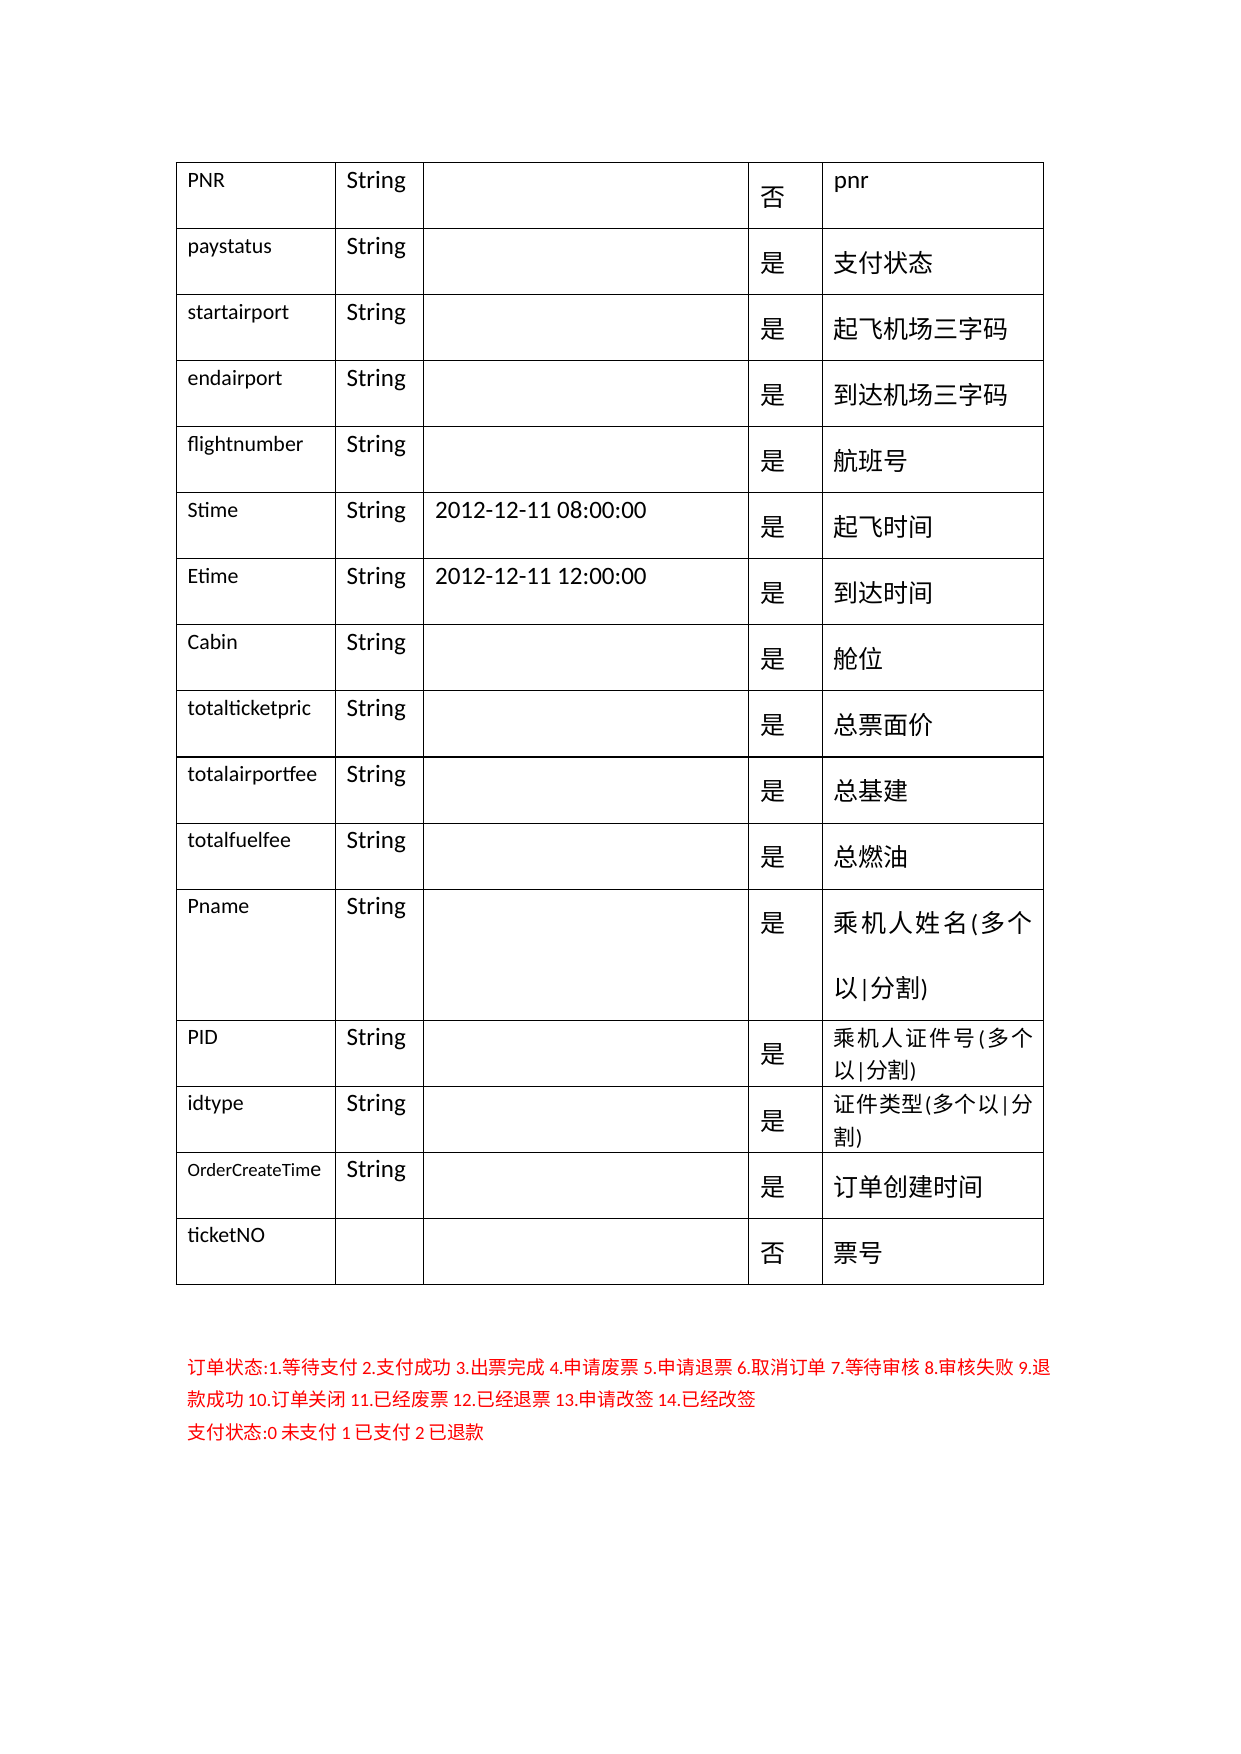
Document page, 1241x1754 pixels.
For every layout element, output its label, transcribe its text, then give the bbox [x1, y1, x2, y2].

table_cell totalfuelfee [177, 824, 335, 888]
table_cell [424, 824, 748, 888]
table_cell Etime [177, 559, 335, 624]
table_cell String [336, 1087, 423, 1152]
text 订单状态:1.等待支付2.支付成功3.出票完成4.申请废票5.申请退票6.取消订单7.等待审核8.审核失败9.退款成功10.订单关闭11.已经废票12.已经退票13.申请改签14.已经改签 [187, 1350, 1053, 1415]
table_cell [424, 1087, 748, 1152]
table_cell 总基建 [823, 758, 1043, 822]
table_cell 到达时间 [823, 559, 1043, 624]
table_cell flightnumber [177, 427, 335, 492]
table_cell 是 [749, 625, 822, 690]
table_cell 是 [749, 1153, 822, 1218]
table_cell 乘机人姓名(多个以|分割) [823, 890, 1043, 1019]
table_cell 是 [749, 361, 822, 426]
table_cell 到达机场三字码 [823, 361, 1043, 426]
table_cell 票号 [823, 1219, 1043, 1284]
table_cell String [336, 625, 423, 690]
table_cell String [336, 890, 423, 1019]
table_cell 订单创建时间 [823, 1153, 1043, 1218]
table_cell PNR [177, 163, 335, 228]
table_cell [424, 1021, 748, 1086]
table_cell 否 [749, 163, 822, 228]
table_cell [336, 1219, 423, 1284]
table_cell [424, 691, 748, 756]
table_cell String [336, 295, 423, 360]
table_cell 是 [749, 824, 822, 888]
table_cell [424, 625, 748, 690]
table_cell [424, 229, 748, 294]
table_cell [424, 1219, 748, 1284]
table_cell Pname [177, 890, 335, 1019]
table_cell [424, 361, 748, 426]
table_cell String [336, 758, 423, 822]
table_cell String [336, 1153, 423, 1218]
table_cell 起飞机场三字码 [823, 295, 1043, 360]
table_cell 是 [749, 427, 822, 492]
table_cell String [336, 1021, 423, 1086]
table_cell [424, 758, 748, 822]
table_cell String [336, 427, 423, 492]
table_cell pnr [823, 163, 1043, 228]
table_cell 是 [749, 1021, 822, 1086]
table_cell 总燃油 [823, 824, 1043, 888]
table_cell String [336, 824, 423, 888]
table_cell totalairportfee [177, 758, 335, 822]
table_cell Cabin [177, 625, 335, 690]
table_cell 是 [749, 559, 822, 624]
table_cell 总票面价 [823, 691, 1043, 756]
table_cell String [336, 229, 423, 294]
table_cell endairport [177, 361, 335, 426]
table_cell PID [177, 1021, 335, 1086]
table_cell 是 [749, 295, 822, 360]
table_cell String [336, 559, 423, 624]
table_cell 是 [749, 1087, 822, 1152]
table_cell [424, 163, 748, 228]
table_cell 2012-12-11 12:00:00 [424, 559, 748, 624]
table_cell idtype [177, 1087, 335, 1152]
table_cell 支付状态 [823, 229, 1043, 294]
text 支付状态:0未支付 1已支付 2已退款 [187, 1415, 1053, 1447]
table_cell 是 [749, 229, 822, 294]
table_cell 是 [749, 691, 822, 756]
table_cell startairport [177, 295, 335, 360]
table_cell 舱位 [823, 625, 1043, 690]
table_cell String [336, 163, 423, 228]
table_cell 否 [749, 1219, 822, 1284]
table_cell 是 [749, 493, 822, 558]
table_cell String [336, 361, 423, 426]
table_cell 航班号 [823, 427, 1043, 492]
table_cell [424, 427, 748, 492]
table_cell totalticketpric [177, 691, 335, 756]
table_cell Stime [177, 493, 335, 558]
table_cell String [336, 493, 423, 558]
table_cell [424, 890, 748, 1019]
table_cell paystatus [177, 229, 335, 294]
table_cell 乘机人证件号(多个以|分割) [823, 1021, 1043, 1086]
table_cell OrderCreateTime [177, 1153, 335, 1218]
table_cell 证件类型(多个以|分割) [823, 1087, 1043, 1152]
table_cell 是 [749, 758, 822, 822]
table_cell 2012-12-11 08:00:00 [424, 493, 748, 558]
table_cell ticketNO [177, 1219, 335, 1284]
table_cell 起飞时间 [823, 493, 1043, 558]
table_cell String [336, 691, 423, 756]
table_cell [424, 1153, 748, 1218]
table_cell [424, 295, 748, 360]
table_cell 是 [749, 890, 822, 1019]
